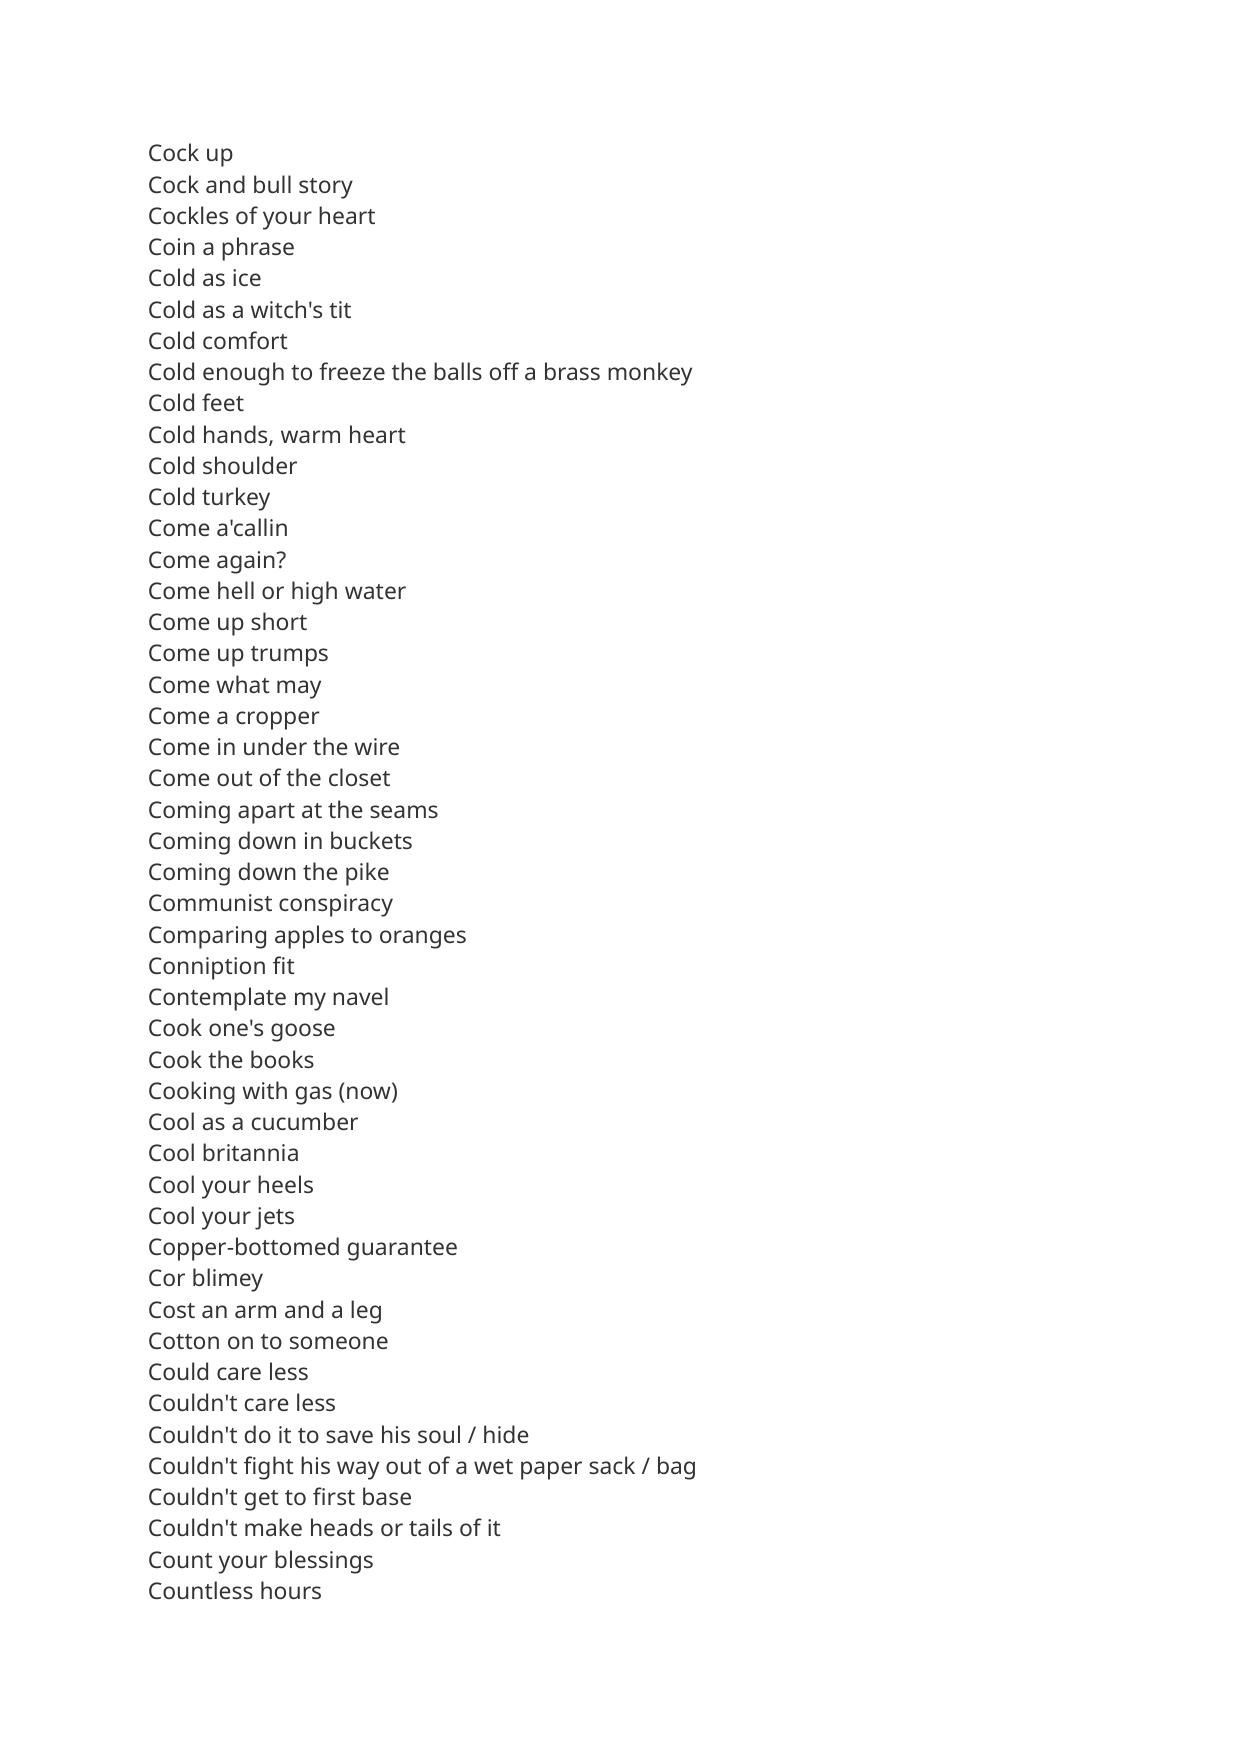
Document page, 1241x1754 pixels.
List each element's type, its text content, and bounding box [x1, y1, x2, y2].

text Coming down in buckets [148, 829, 1093, 854]
text Come what may [148, 673, 1093, 698]
text Couldn't get to first base [148, 1486, 1093, 1511]
text Couldn't do it to save his soul / hide [148, 1423, 1093, 1448]
text Come a'callin [148, 517, 1093, 542]
text Contemplate my navel [148, 986, 1093, 1011]
text Cool britannia [148, 1142, 1093, 1167]
text Cool your jets [148, 1204, 1093, 1229]
text Copper-bottomed guarantee [148, 1236, 1093, 1261]
text Cold turkey [148, 486, 1093, 511]
text Come a cropper [148, 704, 1093, 729]
text Conniption fit [148, 954, 1093, 979]
text Communist conspiracy [148, 892, 1093, 917]
text Cook one's goose [148, 1017, 1093, 1042]
text Cold shoulder [148, 454, 1093, 479]
text Couldn't care less [148, 1392, 1093, 1417]
text Cold as ice [148, 267, 1093, 292]
text Come out of the closet [148, 767, 1093, 792]
text Comparing apples to oranges [148, 923, 1093, 948]
text Coming down the pike [148, 861, 1093, 886]
text Cooking with gas (now) [148, 1079, 1093, 1104]
text Come hell or high water [148, 579, 1093, 604]
text Cockles of your heart [148, 204, 1093, 229]
text Coming apart at the seams [148, 798, 1093, 823]
text Cold feet [148, 392, 1093, 417]
text Cold comfort [148, 329, 1093, 354]
text Cool as a cucumber [148, 1111, 1093, 1136]
text Couldn't make heads or tails of it [148, 1517, 1093, 1542]
text Cold enough to freeze the balls off a brass monkey [148, 361, 1093, 386]
text Cock and bull story [148, 173, 1093, 198]
text Couldn't fight his way out of a wet paper sack / bag [148, 1454, 1093, 1479]
text Cool your heels [148, 1173, 1093, 1198]
text Cor blimey [148, 1267, 1093, 1292]
text Come up trumps [148, 642, 1093, 667]
text Cook the books [148, 1048, 1093, 1073]
text Cost an arm and a leg [148, 1298, 1093, 1323]
text Count your blessings [148, 1548, 1093, 1573]
text Cock up [148, 142, 1093, 167]
text Cold hands, warm heart [148, 423, 1093, 448]
text Could care less [148, 1361, 1093, 1386]
text Countless hours [148, 1579, 1093, 1604]
text Cold as a witch's tit [148, 298, 1093, 323]
text Cotton on to someone [148, 1329, 1093, 1354]
text Come up short [148, 611, 1093, 636]
text Come again? [148, 548, 1093, 573]
text Coin a phrase [148, 236, 1093, 261]
text Come in under the wire [148, 736, 1093, 761]
